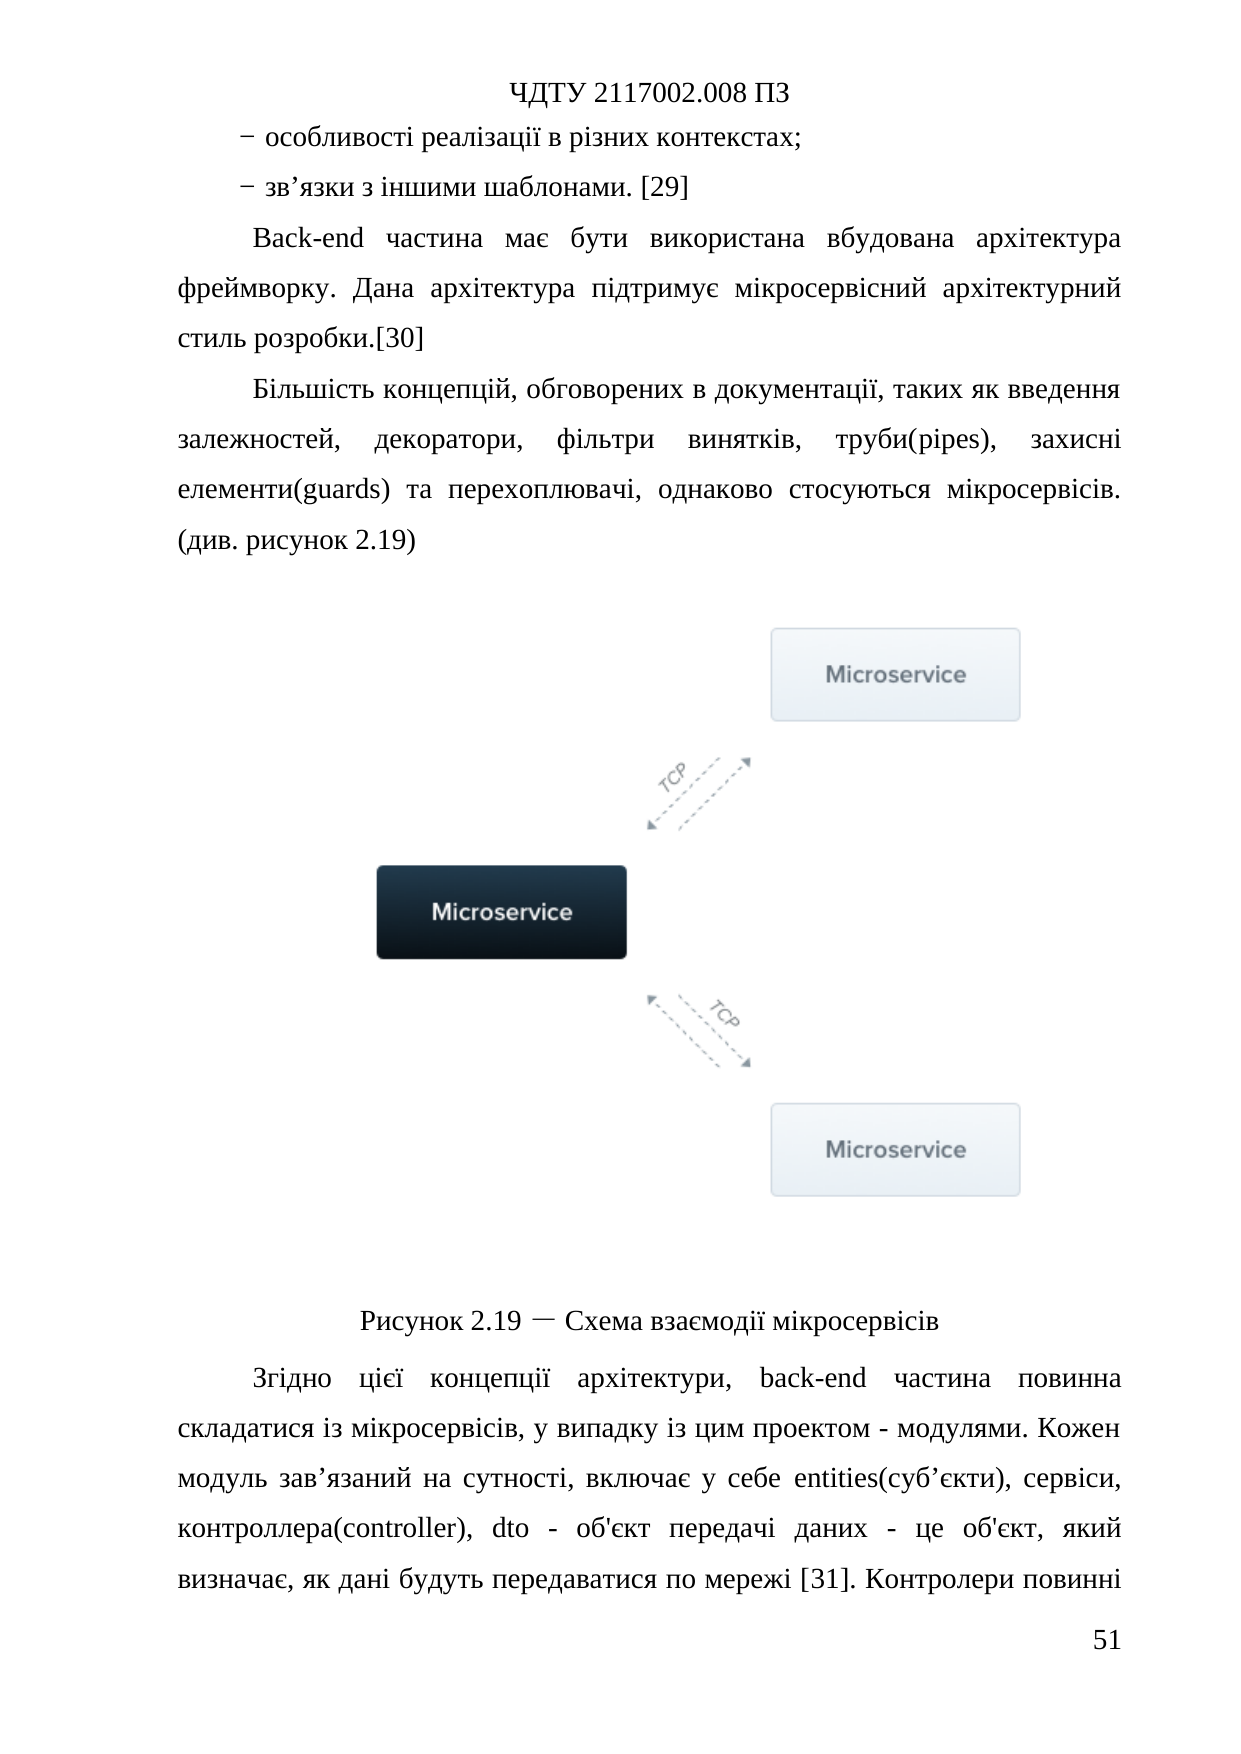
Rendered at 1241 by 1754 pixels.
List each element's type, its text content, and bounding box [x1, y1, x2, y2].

list зв’язки з іншими шаблонами. [29] [177, 169, 1122, 203]
list особливості реалізації в різних контекстах; [177, 119, 1122, 153]
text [177, 1360, 1122, 1594]
text Більшість концепцій, обговорених в документації, таких як введення залежностей, декоратори, фільтри винятків, труби(pipes), захисні елементи(guards) та перехоплювачі, однаково стосуються мікросервісів.(див. рисунок 2.19) [177, 371, 1122, 555]
text Back-end частина має бути використана вбудована архітектура фреймворку. Дана архітектура підтримує мікросервісний архітектурний стиль розробки.[30] [177, 220, 1122, 354]
picture [217, 572, 1082, 1282]
text Рисунок 2.19 － Схема взаємодії мікросервісів [177, 1297, 1122, 1338]
